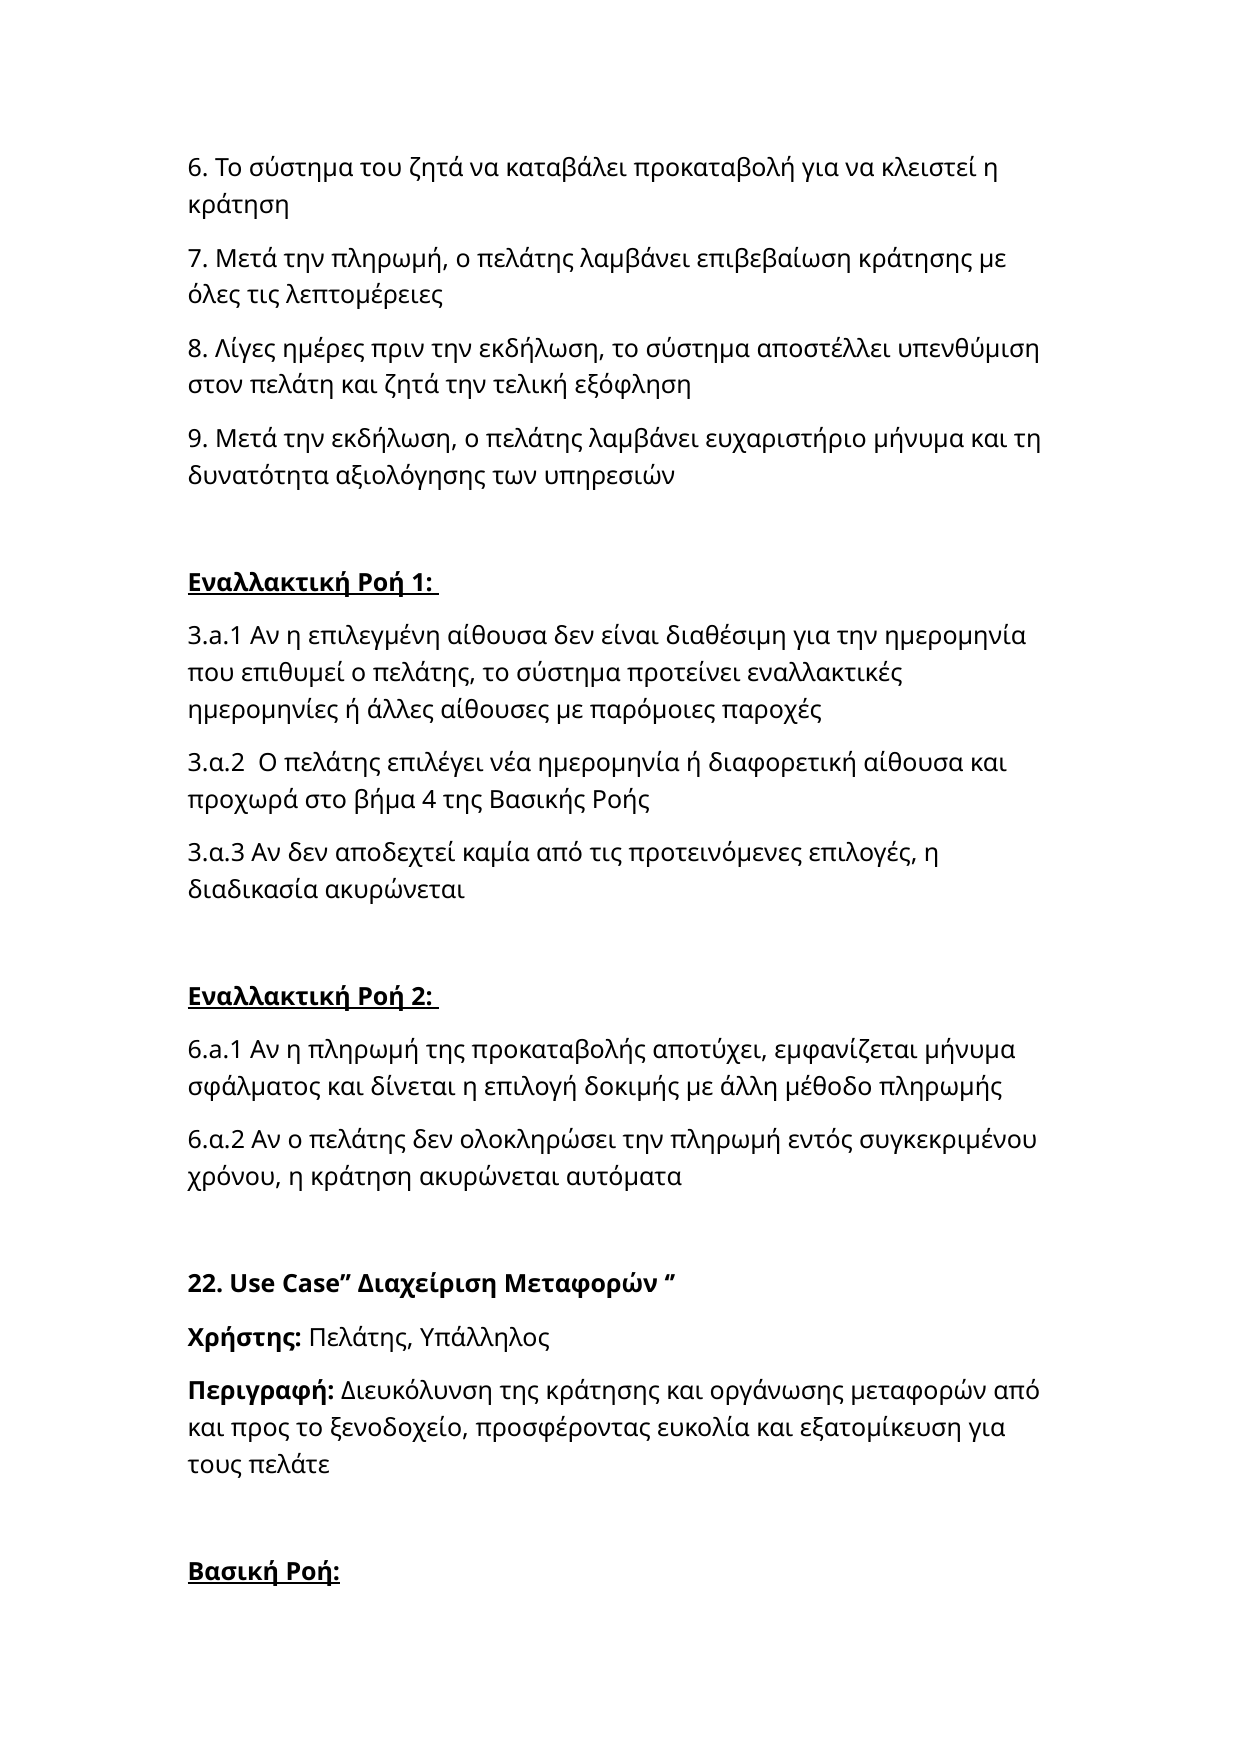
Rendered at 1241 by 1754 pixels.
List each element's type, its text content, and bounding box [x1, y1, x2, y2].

text 6. Το σύστημα του ζητά να καταβάλει προκαταβολή για να κλειστεί η κράτηση [187, 150, 1053, 221]
text 3.α.2 Ο πελάτης επιλέγει νέα ημερομηνία ή διαφορετική αίθουσα και προχωρά στο βήμα 4 της Βασικής Ροής [187, 745, 1053, 816]
text 22. Use Case’’ Διαχείριση Μεταφορών ‘’ [187, 1266, 1053, 1300]
text 6.α.2 Αν ο πελάτης δεν ολοκληρώσει την πληρωμή εντός συγκεκριμένου χρόνου, η κράτηση ακυρώνεται αυτόματα [187, 1122, 1053, 1193]
text 3.a.1 Αν η επιλεγμένη αίθουσα δεν είναι διαθέσιμη για την ημερομηνία που επιθυμεί ο πελάτης, το σύστημα προτείνει εναλλακτικές ημερομηνίες ή άλλες αίθουσες με παρόμοιες παροχές [187, 618, 1053, 725]
text Περιγραφή: Διευκόλυνση της κράτησης και οργάνωσης μεταφορών από και προς το ξενοδοχείο, προσφέροντας ευκολία και εξατομίκευση για τους πελάτε [187, 1373, 1053, 1480]
text Εναλλακτική Ροή 2: [187, 978, 1053, 1013]
text 7. Μετά την πληρωμή, ο πελάτης λαμβάνει επιβεβαίωση κράτησης με όλες τις λεπτομέρειες [187, 240, 1053, 311]
text Εναλλακτική Ροή 1: [187, 564, 1053, 598]
text 9. Μετά την εκδήλωση, ο πελάτης λαμβάνει ευχαριστήριο μήνυμα και τη δυνατότητα αξιολόγησης των υπηρεσιών [187, 421, 1053, 491]
text Χρήστης: Πελάτης, Υπάλληλος [187, 1319, 1053, 1353]
text 3.α.3 Αν δεν αποδεχτεί καμία από τις προτεινόμενες επιλογές, η διαδικασία ακυρώνεται [187, 835, 1053, 906]
text 6.a.1 Αν η πληρωμή της προκαταβολής αποτύχει, εμφανίζεται μήνυμα σφάλματος και δίνεται η επιλογή δοκιμής με άλλη μέθοδο πληρωμής [187, 1032, 1053, 1103]
text 8. Λίγες ημέρες πριν την εκδήλωση, το σύστημα αποστέλλει υπενθύμιση στον πελάτη και ζητά την τελική εξόφληση [187, 330, 1053, 401]
text Βασική Ροή: [187, 1553, 1053, 1587]
